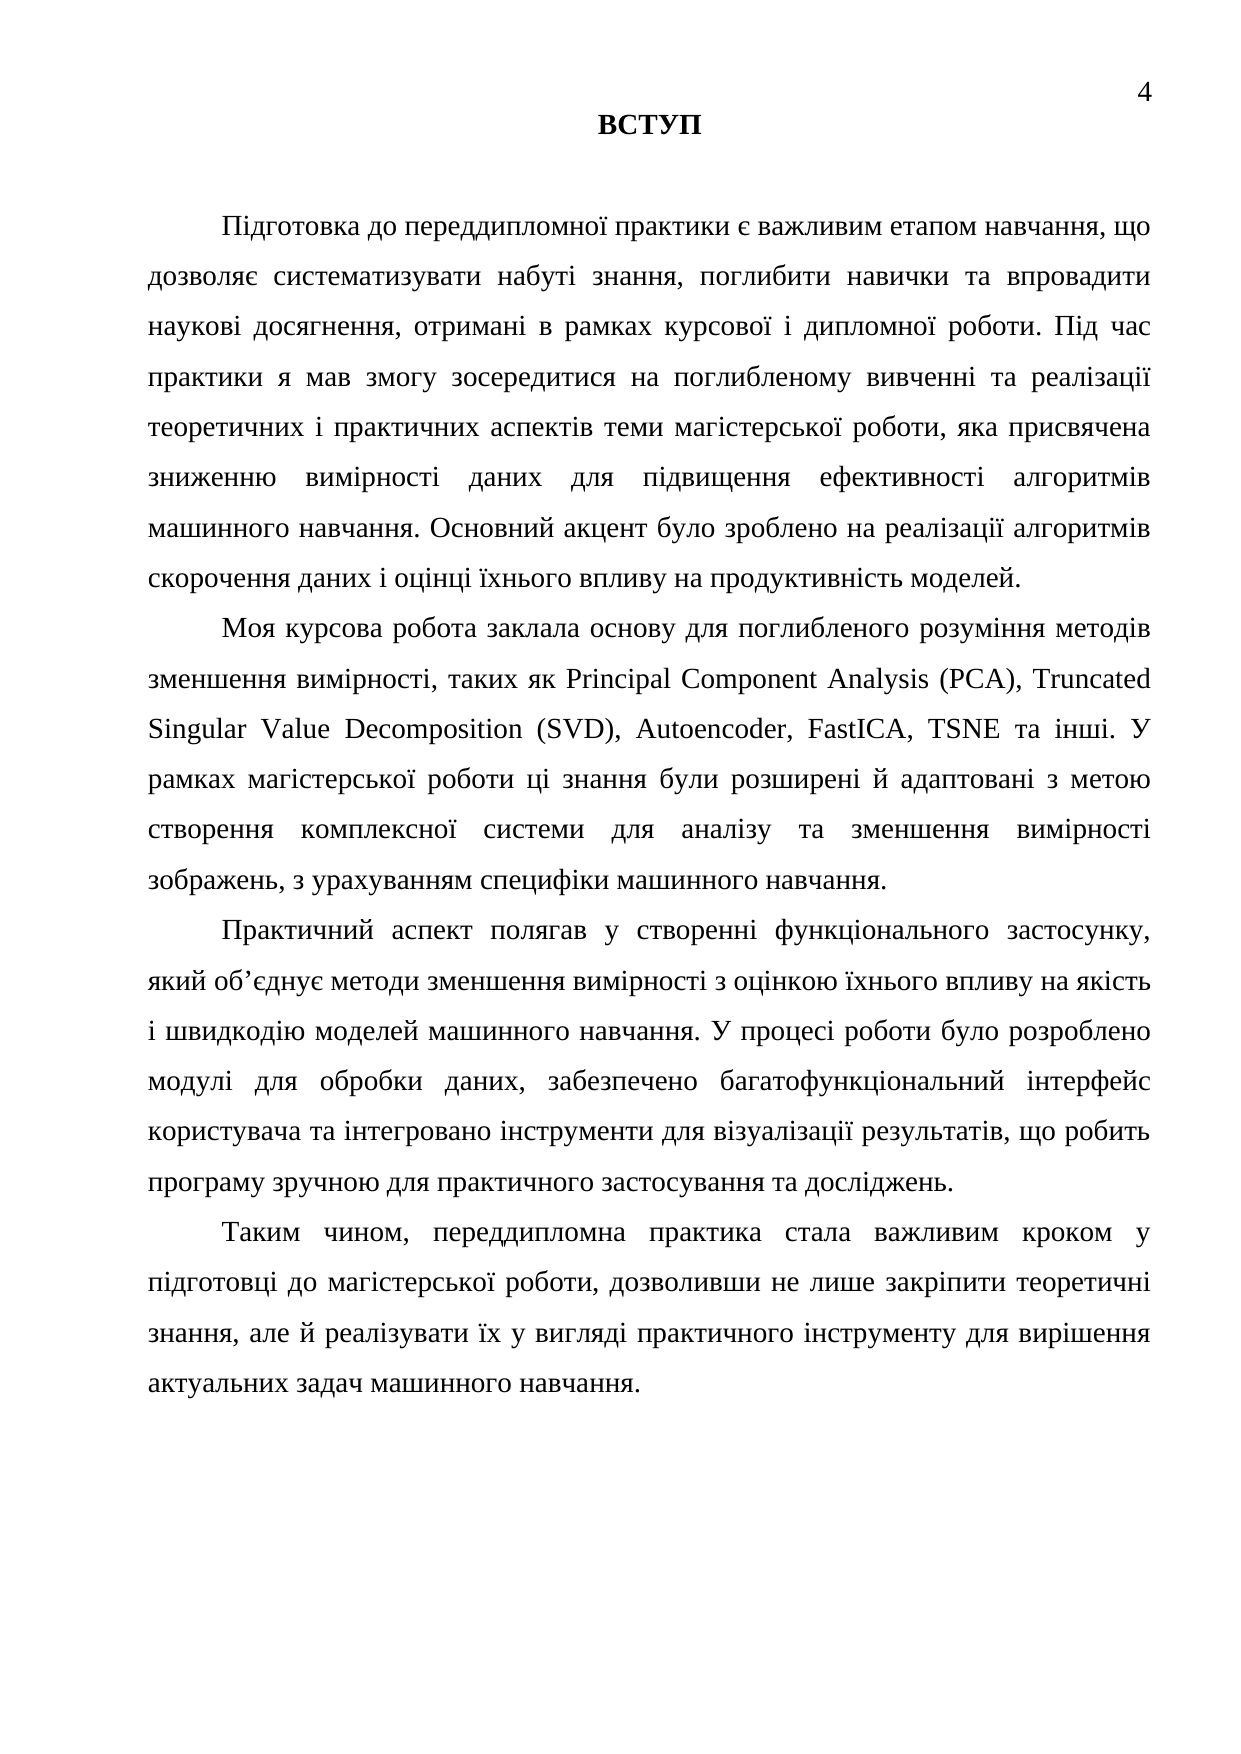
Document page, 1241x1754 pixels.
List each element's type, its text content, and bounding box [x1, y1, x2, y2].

text Таким чином, переддипломна практика стала важливим кроком у підготовці до магістерської роботи, дозволивши не лише закріпити теоретичні знання, але й реалізувати їх у вигляді практичного інструменту для вирішення актуальних задач машинного навчання. [148, 1214, 1152, 1399]
subtitle ВСТУП [148, 107, 1152, 141]
text Моя курсова робота заклала основу для поглибленого розуміння методів зменшення вимірності, таких як Principal Component Analysis (PCA), Truncated Singular Value Decomposition (SVD), Autoencoder, FastICA, TSNE та інші. У рамках магістерської роботи ці знання були розширені й адаптовані з метою створення комплексної системи для аналізу та зменшення вимірності зображень, з урахуванням специфіки машинного навчання. [148, 610, 1152, 896]
text Практичний аспект полягав у створенні функціонального застосунку, який об’єднує методи зменшення вимірності з оцінкою їхнього впливу на якість і швидкодію моделей машинного навчання. У процесі роботи було розроблено модулі для обробки даних, забезпечено багатофункціональний інтерфейс користувача та інтегровано інструменти для візуалізації результатів, що робить програму зручною для практичного застосування та досліджень. [148, 912, 1152, 1197]
text Підготовка до переддипломної практики є важливим етапом навчання, що дозволяє систематизувати набуті знання, поглибити навички та впровадити наукові досягнення, отримані в рамках курсової і дипломної роботи. Під час практики я мав змогу зосередитися на поглибленому вивченні та реалізації теоретичних і практичних аспектів теми магістерської роботи, яка присвячена зниженню вимірності даних для підвищення ефективності алгоритмів машинного навчання. Основний акцент було зроблено на реалізації алгоритмів скорочення даних і оцінці їхнього впливу на продуктивність моделей. [148, 208, 1152, 594]
